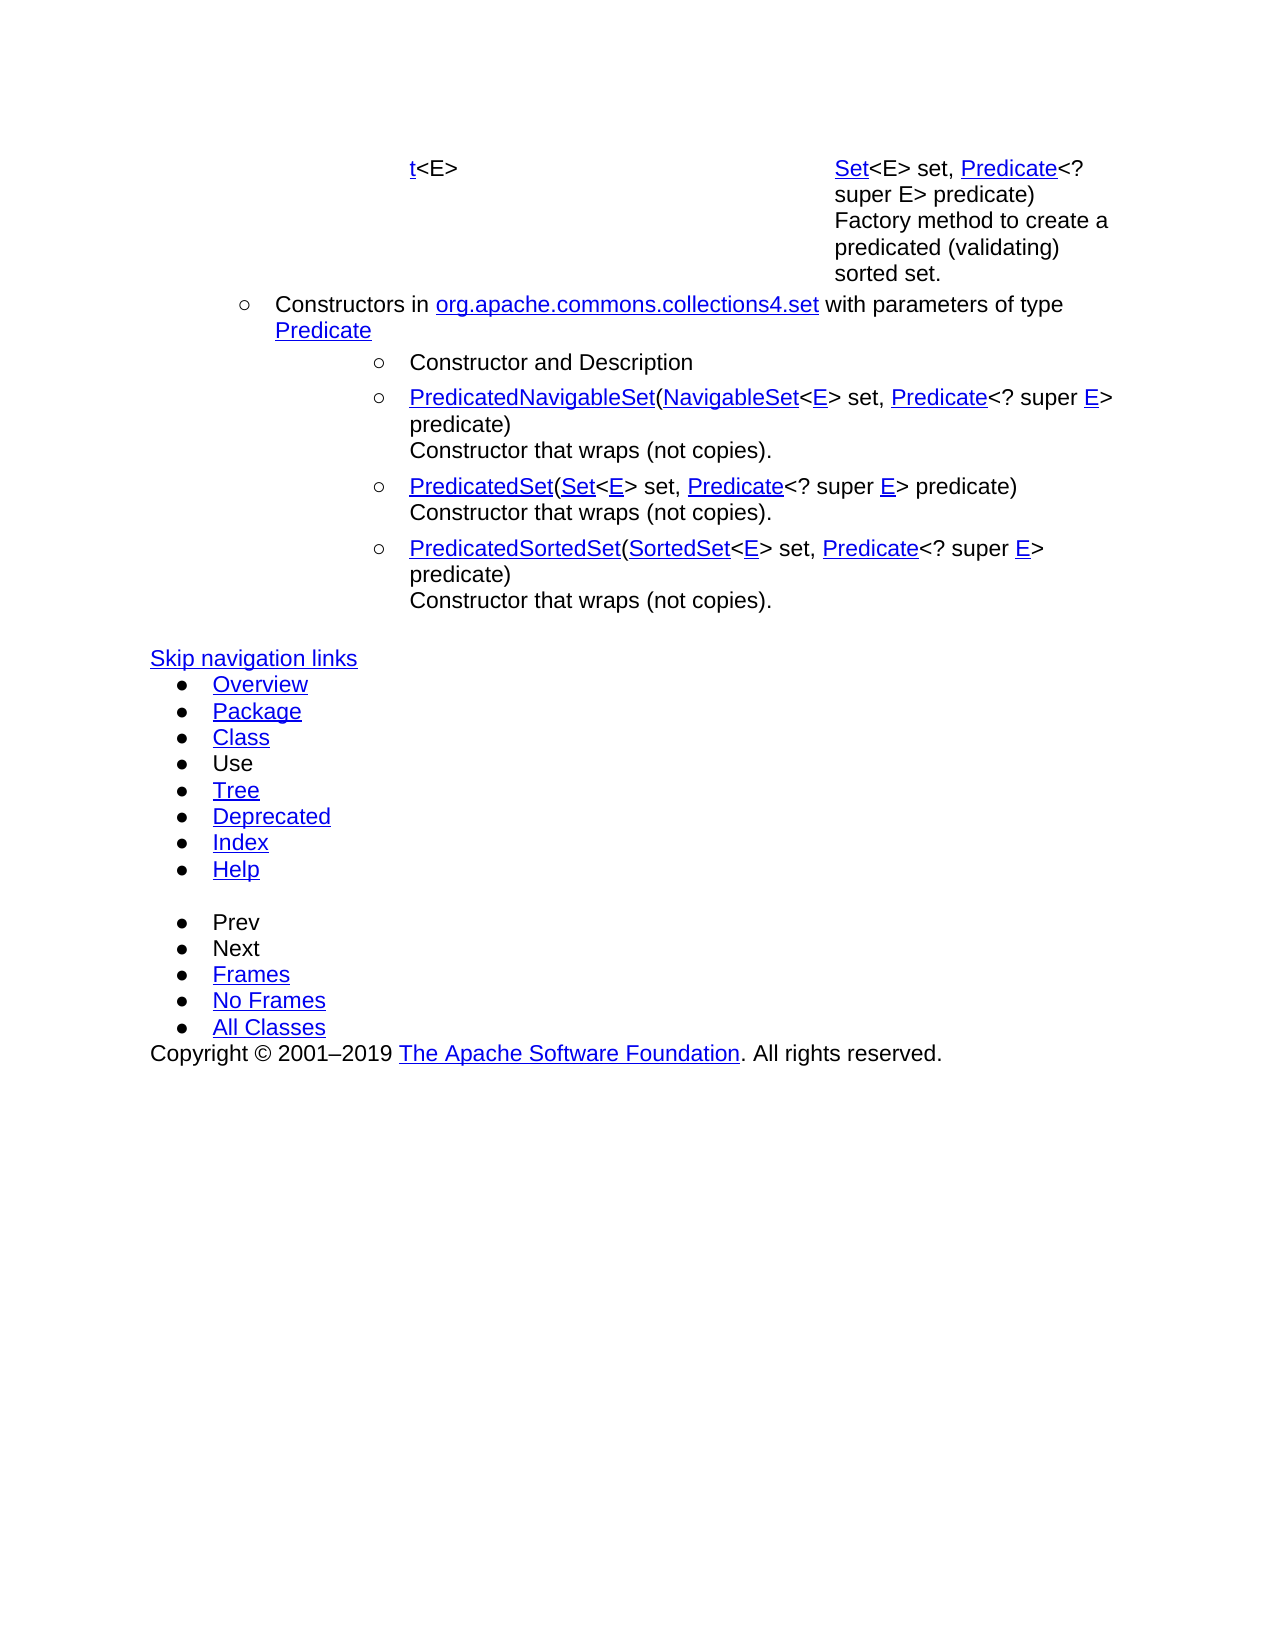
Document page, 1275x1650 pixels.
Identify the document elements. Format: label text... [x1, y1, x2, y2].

list Class [175, 724, 1125, 750]
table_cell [705, 150, 1130, 291]
table_cell PredicatedSet(Set<E> set, Predicate<? super E> predicate) Constructor that wraps (not copies). [280, 468, 1130, 530]
list Prev [175, 908, 1125, 935]
list All Classes [175, 1014, 1125, 1040]
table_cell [280, 150, 705, 291]
list Constructors in org.apache.commons.collections4.set with parameters of type Predicate [237, 291, 1125, 344]
list Use [175, 750, 1125, 777]
table_header Constructor and Description [280, 344, 1130, 379]
list Overview [175, 671, 1125, 698]
list No Frames [175, 987, 1125, 1014]
table_cell PredicatedSortedSet(SortedSet<E> set, Predicate<? super E> predicate) Constructor that wraps (not copies). [280, 530, 1130, 618]
list Tree [175, 777, 1125, 803]
table_cell PredicatedNavigableSet(NavigableSet<E> set, Predicate<? super E> predicate) Constructor that wraps (not copies). [280, 380, 1130, 468]
list Next [175, 935, 1125, 961]
list Package [175, 698, 1125, 724]
list Index [175, 829, 1125, 856]
text Copyright © 2001–2019 The Apache Software Foundation. All rights reserved. [150, 1040, 1125, 1067]
list Frames [175, 961, 1125, 987]
list Help [175, 856, 1125, 882]
text Skip navigation links [150, 645, 1125, 671]
list Deprecated [175, 803, 1125, 829]
